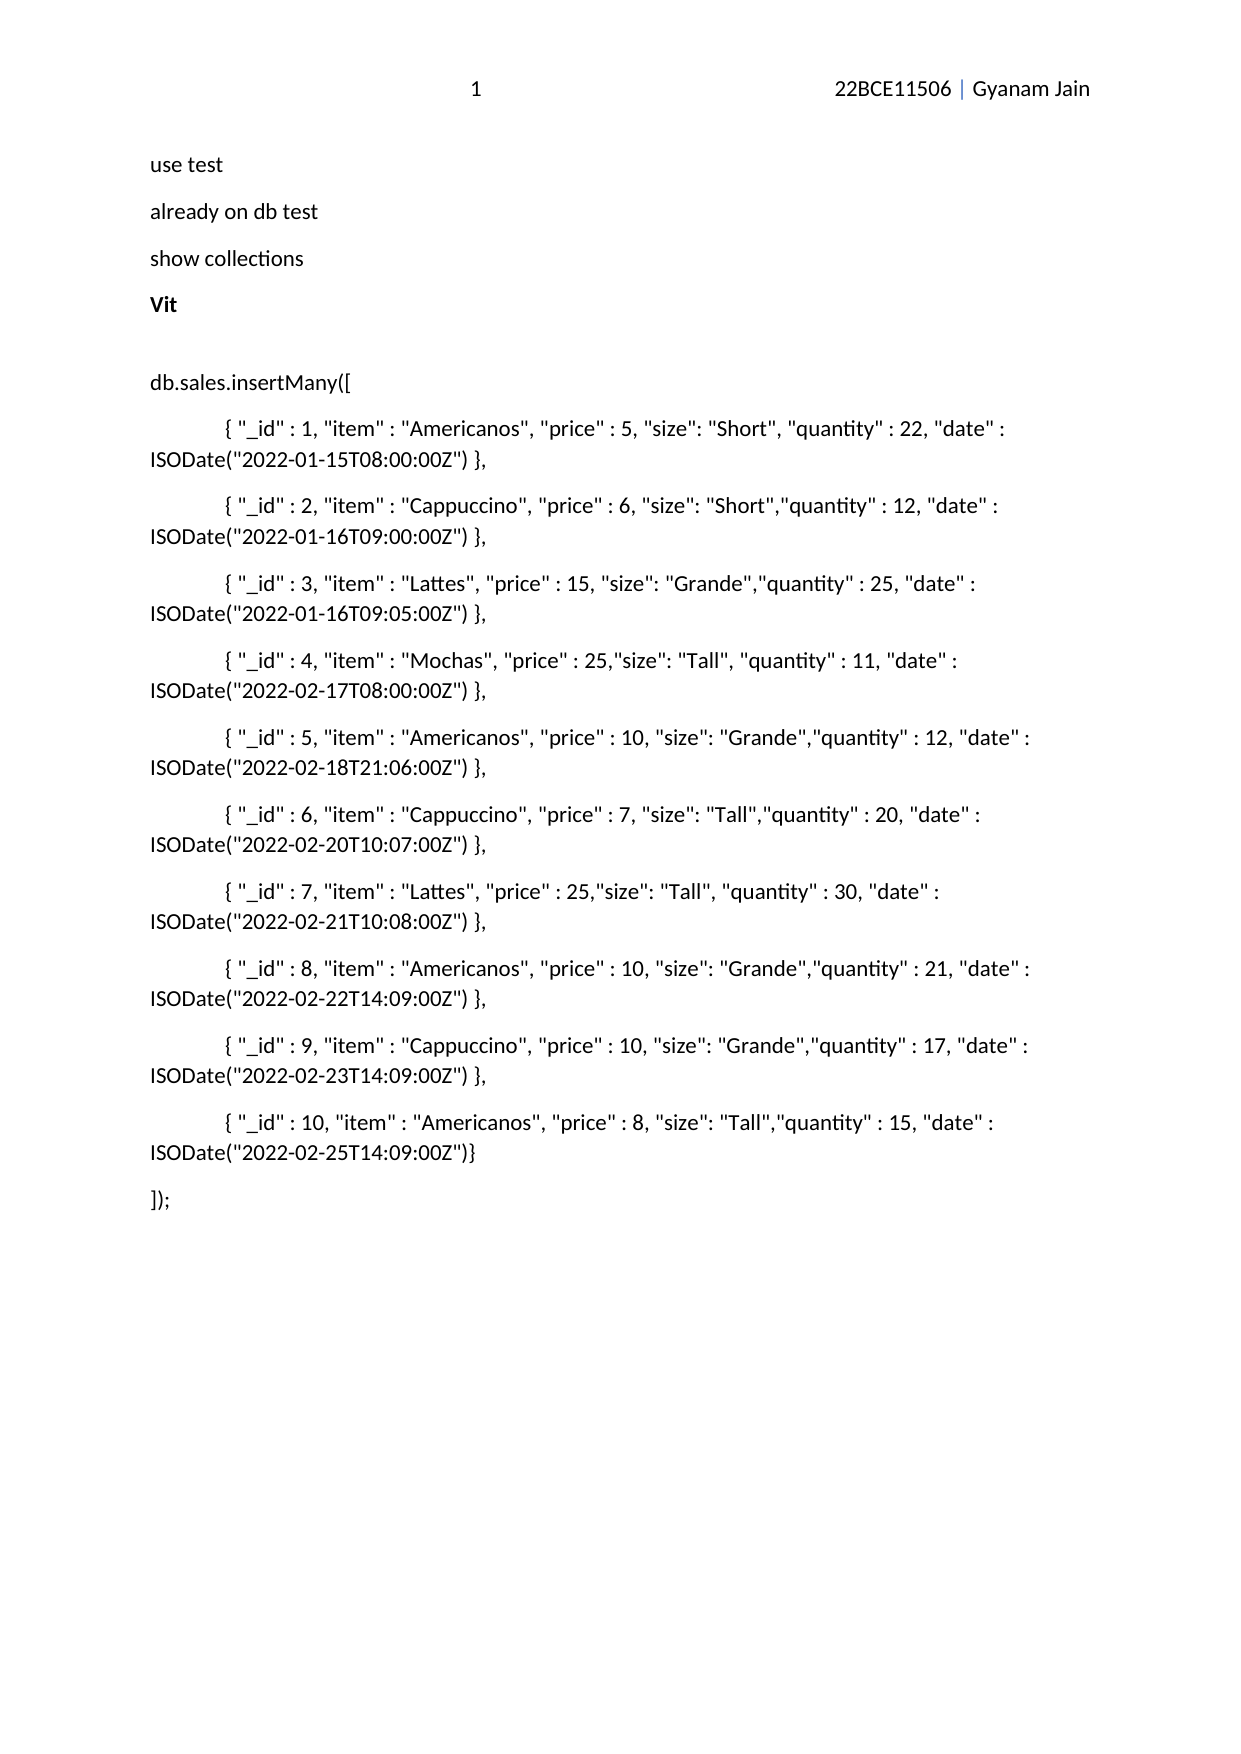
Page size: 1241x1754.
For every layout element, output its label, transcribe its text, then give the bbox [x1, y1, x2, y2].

text { "_id" : 4, "item" : "Mochas", "price" : 25,"size": "Tall", "quantity" : 11, "date" : ISODate("2022-02-17T08:00:00Z") }, [150, 646, 1090, 704]
text { "_id" : 6, "item" : "Cappuccino", "price" : 7, "size": "Tall","quantity" : 20, "date" : ISODate("2022-02-20T10:07:00Z") }, [150, 800, 1090, 858]
text { "_id" : 10, "item" : "Americanos", "price" : 8, "size": "Tall","quantity" : 15, "date" : ISODate("2022-02-25T14:09:00Z")} [150, 1108, 1090, 1167]
text { "_id" : 1, "item" : "Americanos", "price" : 5, "size": "Short", "quantity" : 22, "date" : ISODate("2022-01-15T08:00:00Z") }, [150, 414, 1090, 473]
text { "_id" : 3, "item" : "Lattes", "price" : 15, "size": "Grande","quantity" : 25, "date" : ISODate("2022-01-16T09:05:00Z") }, [150, 569, 1090, 627]
text { "_id" : 9, "item" : "Cappuccino", "price" : 10, "size": "Grande","quantity" : 17, "date" : ISODate("2022-02-23T14:09:00Z") }, [150, 1031, 1090, 1089]
text show collections [150, 244, 1090, 272]
text { "_id" : 8, "item" : "Americanos", "price" : 10, "size": "Grande","quantity" : 21, "date" : ISODate("2022-02-22T14:09:00Z") }, [150, 954, 1090, 1012]
text db.sales.insertMany([ [150, 368, 1090, 396]
text already on db test [150, 197, 1090, 225]
text { "_id" : 5, "item" : "Americanos", "price" : 10, "size": "Grande","quantity" : 12, "date" : ISODate("2022-02-18T21:06:00Z") }, [150, 723, 1090, 781]
text ]); [150, 1185, 1090, 1213]
text { "_id" : 2, "item" : "Cappuccino", "price" : 6, "size": "Short","quantity" : 12, "date" : ISODate("2022-01-16T09:00:00Z") }, [150, 492, 1090, 550]
text use test [150, 150, 1090, 178]
text Vit [150, 291, 1090, 349]
text { "_id" : 7, "item" : "Lattes", "price" : 25,"size": "Tall", "quantity" : 30, "date" : ISODate("2022-02-21T10:08:00Z") }, [150, 877, 1090, 935]
